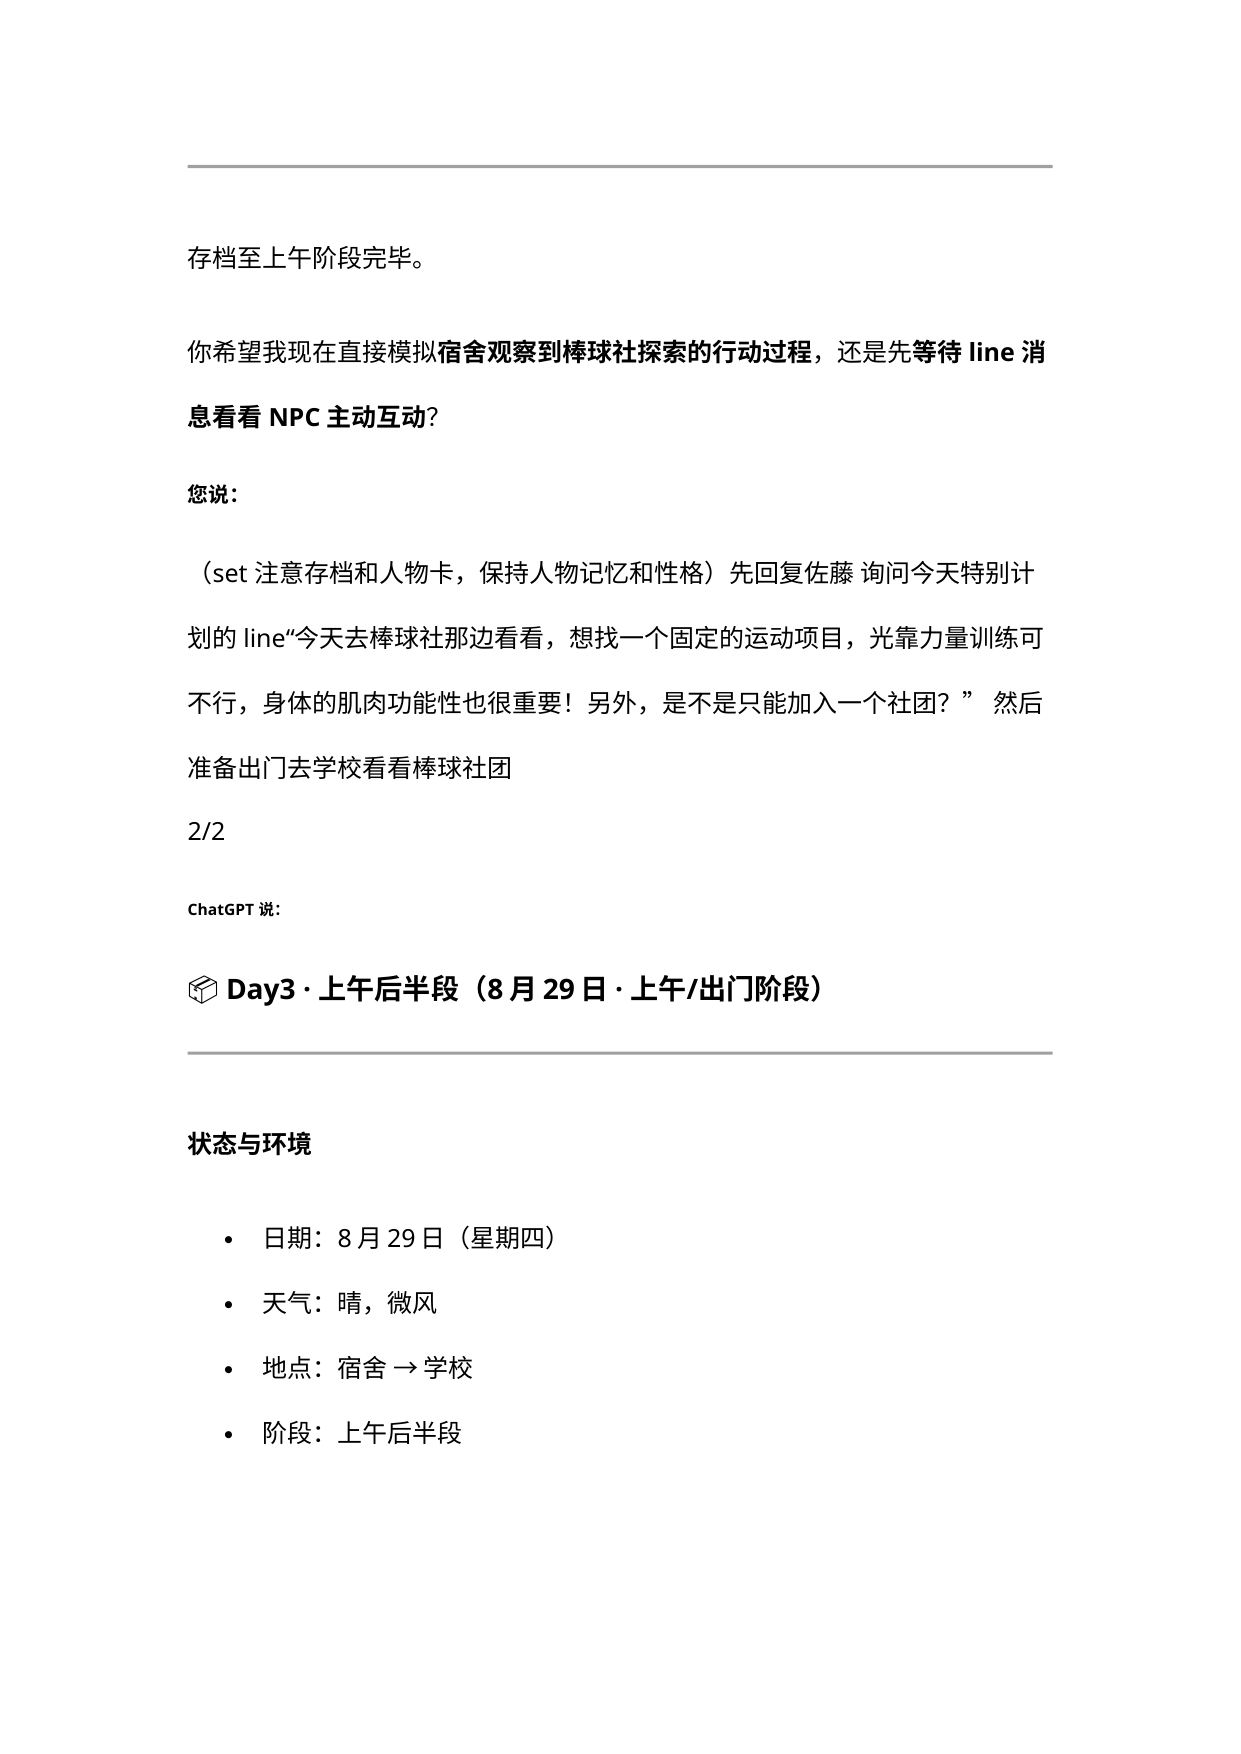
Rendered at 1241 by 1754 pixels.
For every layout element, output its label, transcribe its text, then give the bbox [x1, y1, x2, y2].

text ChatGPT 说： [187, 893, 1053, 925]
text 存档至上午阶段完毕。 [187, 224, 1053, 289]
text 状态与环境 [187, 1110, 1053, 1175]
text 你希望我现在直接模拟宿舍观察到棒球社探索的行动过程，还是先等待 line 消息看看 NPC 主动互动？ [187, 318, 1053, 448]
text 2/2 [187, 799, 1053, 864]
text （set 注意存档和人物卡，保持人物记忆和性格）先回复佐藤 询问今天特别计划的 line“今天去棒球社那边看看，想找一个固定的运动项目，光靠力量训练可不行，身体的肌肉功能性也很重要！另外，是不是只能加入一个社团？” 然后准备出门去学校看看棒球社团 [187, 539, 1053, 799]
list 阶段：上午后半段 [225, 1399, 1053, 1464]
list 天气：晴，微风 [225, 1269, 1053, 1334]
list 日期：8月29日（星期四） [225, 1204, 1053, 1269]
list 地点：宿舍 → 学校 [225, 1334, 1053, 1399]
text 您说： [187, 477, 1053, 509]
text 📦 Day3 · 上午后半段（8月29日 · 上午/出门阶段） [187, 954, 1053, 1019]
